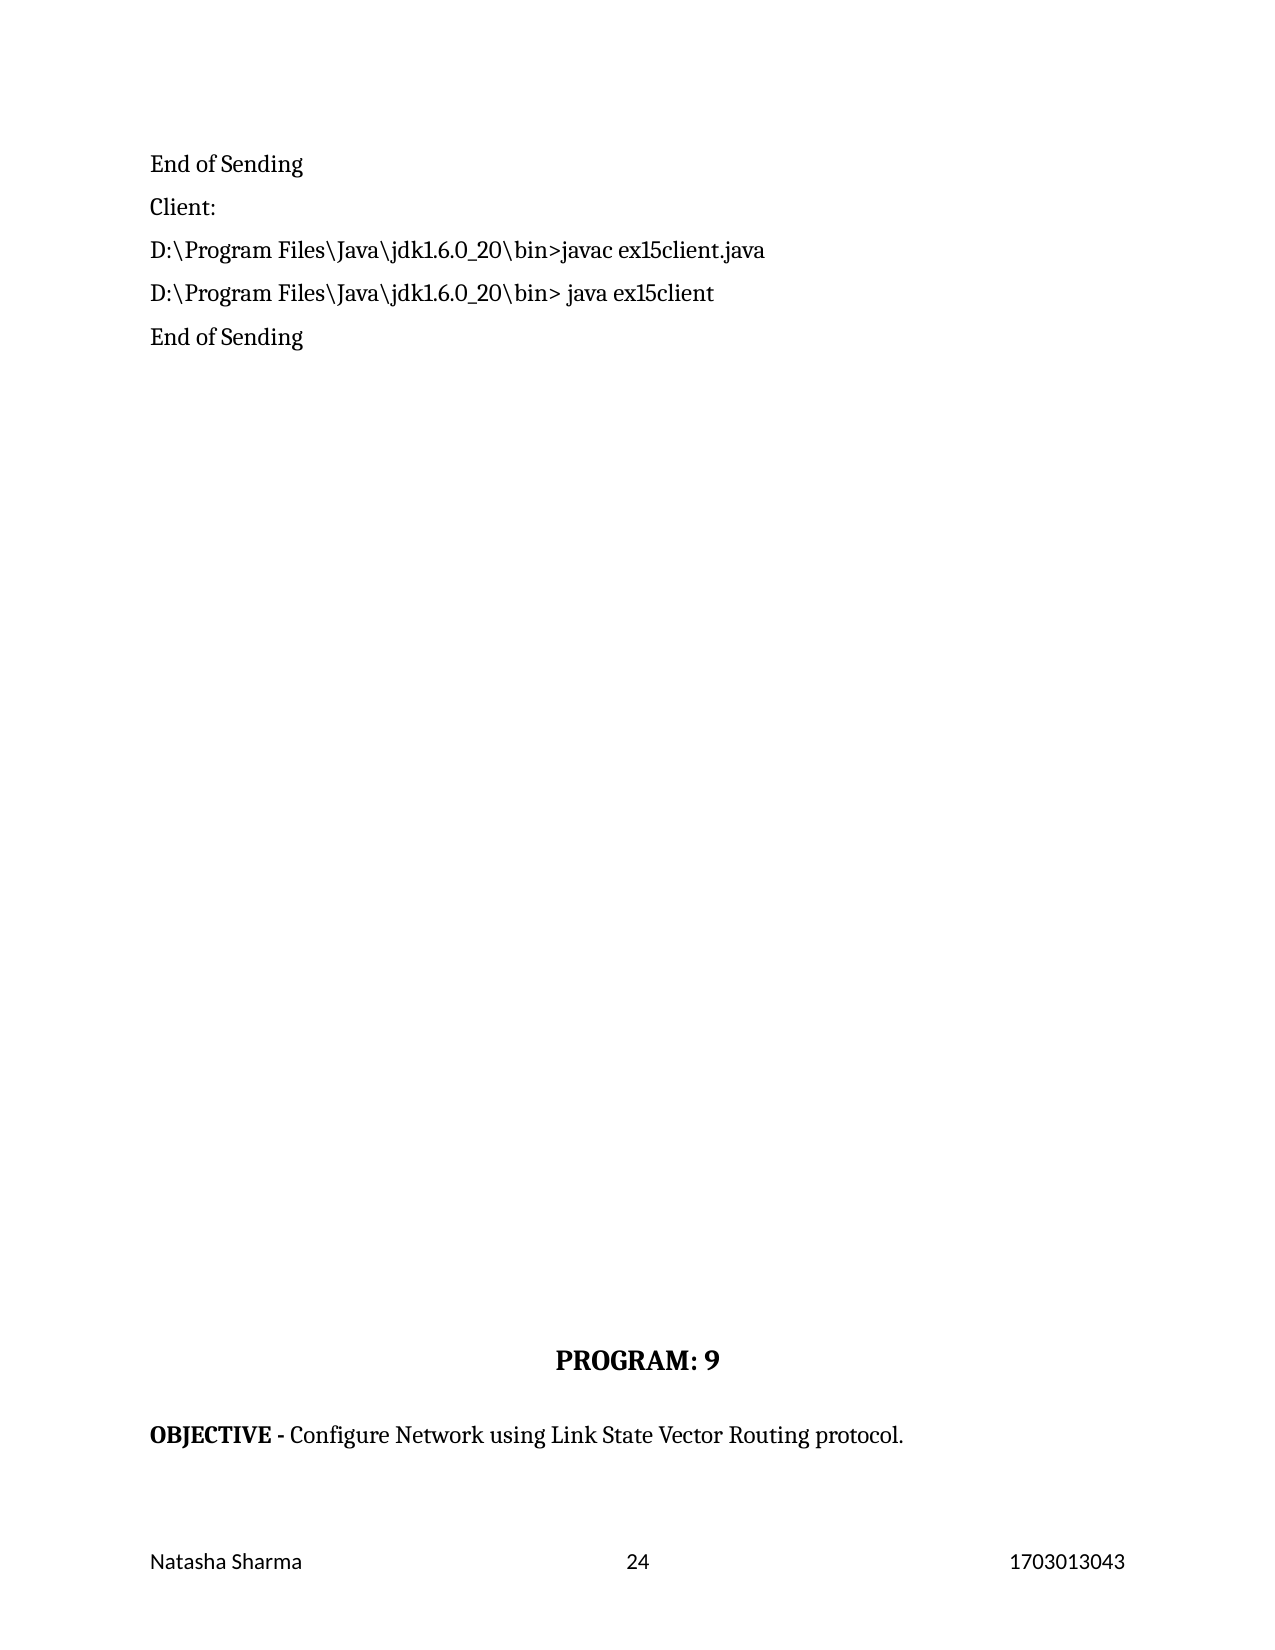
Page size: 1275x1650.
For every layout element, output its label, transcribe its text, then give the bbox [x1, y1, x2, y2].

text End of Sending [150, 150, 1125, 179]
text End of Sending [150, 322, 1125, 351]
text Client: [150, 193, 1125, 222]
text PROGRAM: 9 [150, 1344, 1125, 1378]
text D:\Program Files\Java\jdk1.6.0_20\bin> java ex15client [150, 279, 1125, 308]
text D:\Program Files\Java\jdk1.6.0_20\bin>javac ex15client.java [150, 236, 1125, 265]
text OBJECTIVE - Configure Network using Link State Vector Routing protocol. [150, 1421, 1125, 1450]
